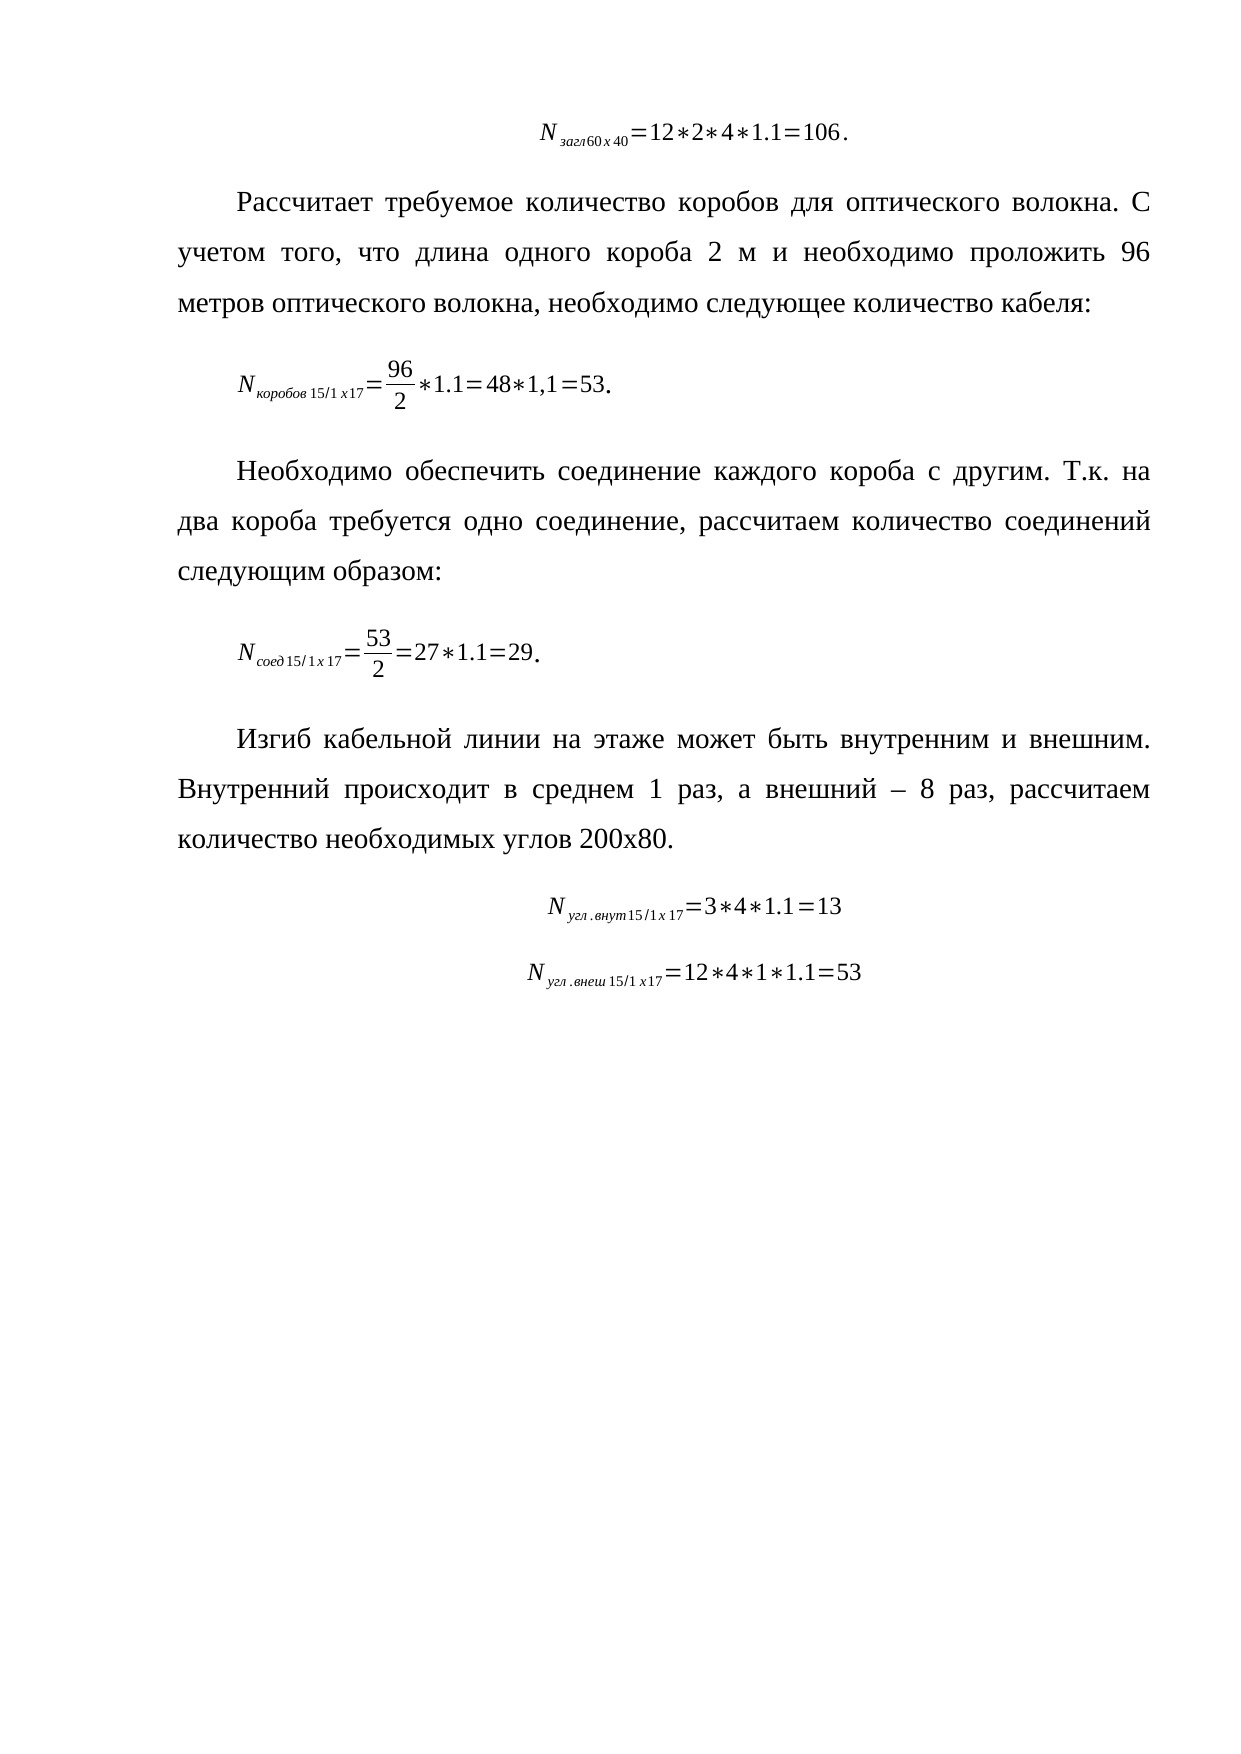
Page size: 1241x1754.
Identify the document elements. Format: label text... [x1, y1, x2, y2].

text . [177, 356, 1152, 415]
text Изгиб кабельной линии на этаже может быть внутренним и внешним. Внутренний происходит в среднем 1 раз, а внешний – 8 раз, рассчитаем количество необходимых углов 200х80. [177, 721, 1152, 855]
text Рассчитает требуемое количество коробов для оптического волокна. С учетом того, что длина одного короба 2 м и необходимо проложить 96 метров оптического волокна, необходимо следующее количество кабеля: [177, 184, 1152, 318]
text . [177, 624, 1152, 683]
text Необходимо обеспечить соединение каждого короба с другим. Т.к. на два короба требуется одно соединение, рассчитаем количество соединений следующим образом: [177, 453, 1152, 587]
